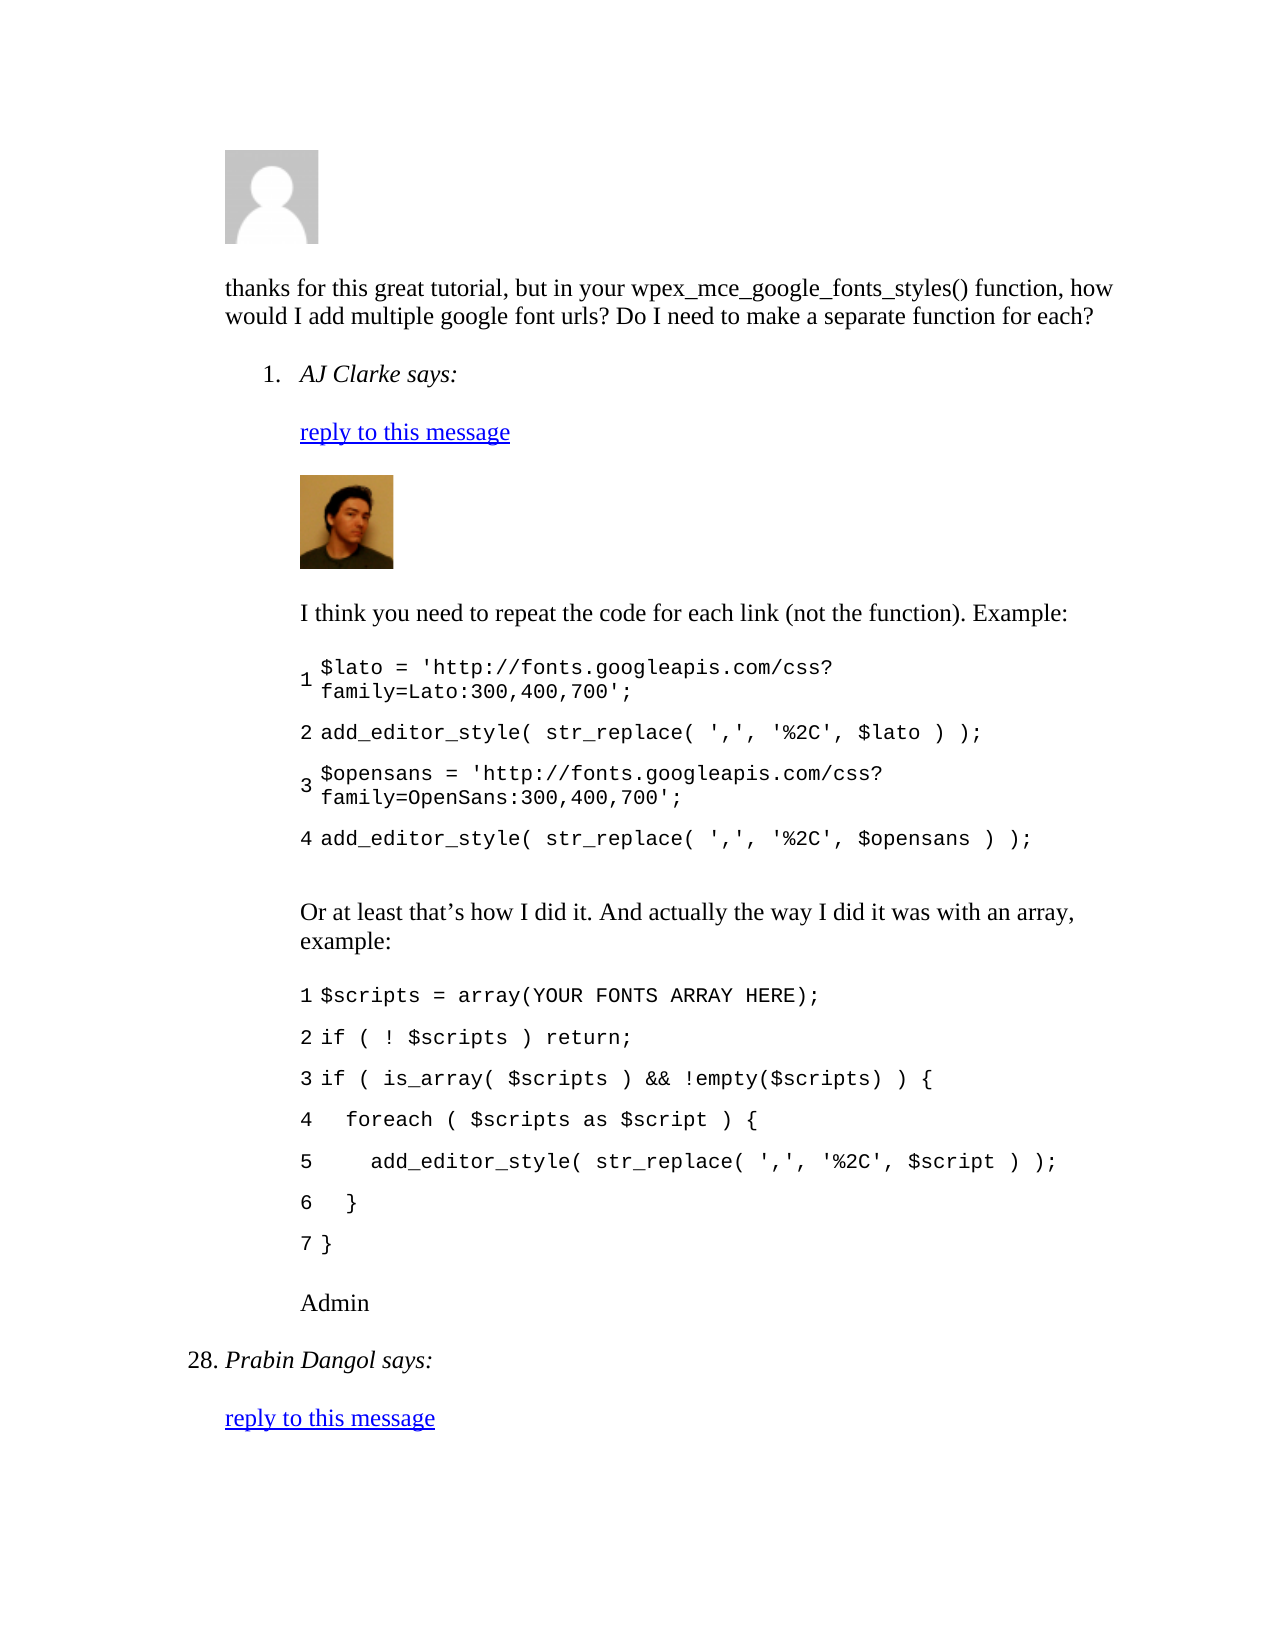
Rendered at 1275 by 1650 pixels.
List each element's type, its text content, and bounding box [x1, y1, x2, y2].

table_header $opensans = 'http://fonts.googleapis.com/css?family=OpenSans:300,400,700'; [319, 762, 1133, 812]
list Prabin Dangol says: [187, 1346, 1125, 1374]
table_header 1 [299, 984, 319, 1011]
text Or at least that’s how I did it. And actually the way I did it was with an array, example: [300, 897, 1125, 955]
text reply to this message [300, 417, 1125, 446]
table_header } [319, 1232, 339, 1258]
table_header 5 [299, 1149, 319, 1176]
picture [225, 150, 319, 244]
table_header $lato = 'http://fonts.googleapis.com/css?family=Lato:300,400,700'; [319, 656, 1133, 706]
table_cell 2 [299, 706, 319, 762]
table_header 3 [299, 762, 319, 812]
table_header $scripts = array(YOUR FONTS ARRAY HERE); [319, 984, 827, 1011]
table_cell 4 [299, 1093, 319, 1149]
picture [300, 475, 394, 569]
text thanks for this great tutorial, but in your wpex_mce_google_fonts_styles() function, how would I add multiple google font urls? Do I need to make a separate function for each? [225, 273, 1125, 330]
table_cell if ( ! $scripts ) return; [319, 1011, 822, 1067]
table_header 1 [299, 656, 319, 706]
table_cell 2 [299, 1011, 319, 1067]
table_header if ( is_array( $scripts ) && !empty($scripts) ) { [319, 1067, 939, 1093]
table_header add_editor_style( str_replace( ',', '%2C', $script ) ); [319, 1149, 1064, 1176]
table_cell foreach ( $scripts as $script ) { [319, 1093, 934, 1149]
table_cell 4 [299, 812, 319, 868]
table_cell add_editor_style( str_replace( ',', '%2C', $opensans ) ); [319, 812, 1128, 868]
list AJ Clarke says: [262, 359, 1125, 388]
text I think you need to repeat the code for each link (not the function). Example: [300, 598, 1125, 626]
table_header 3 [299, 1067, 319, 1093]
text Admin [300, 1288, 1125, 1316]
table_cell 6 [299, 1176, 319, 1232]
text reply to this message [225, 1403, 1125, 1432]
table_cell add_editor_style( str_replace( ',', '%2C', $lato ) ); [319, 706, 1128, 762]
table_header 7 [299, 1232, 319, 1258]
table_cell } [319, 1176, 1060, 1232]
